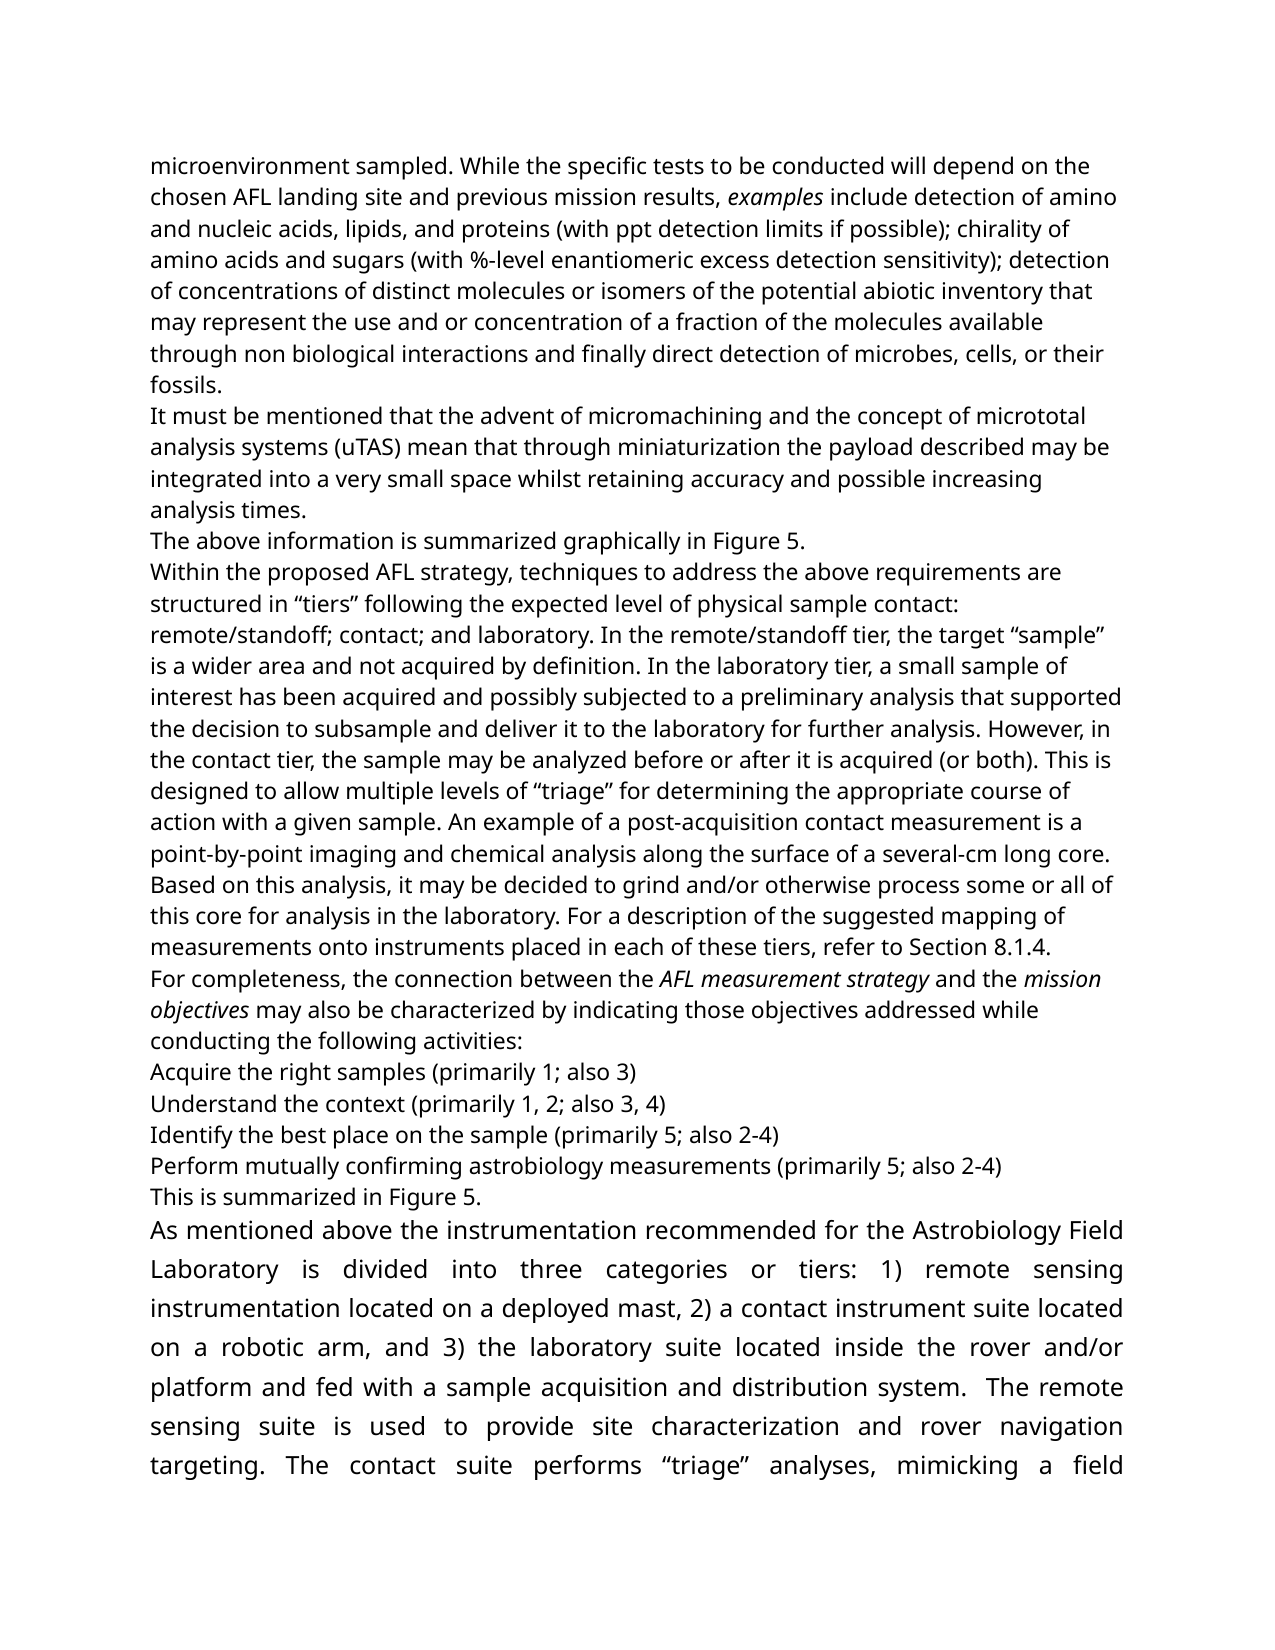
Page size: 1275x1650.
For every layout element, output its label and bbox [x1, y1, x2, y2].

text [150, 1212, 1125, 1482]
